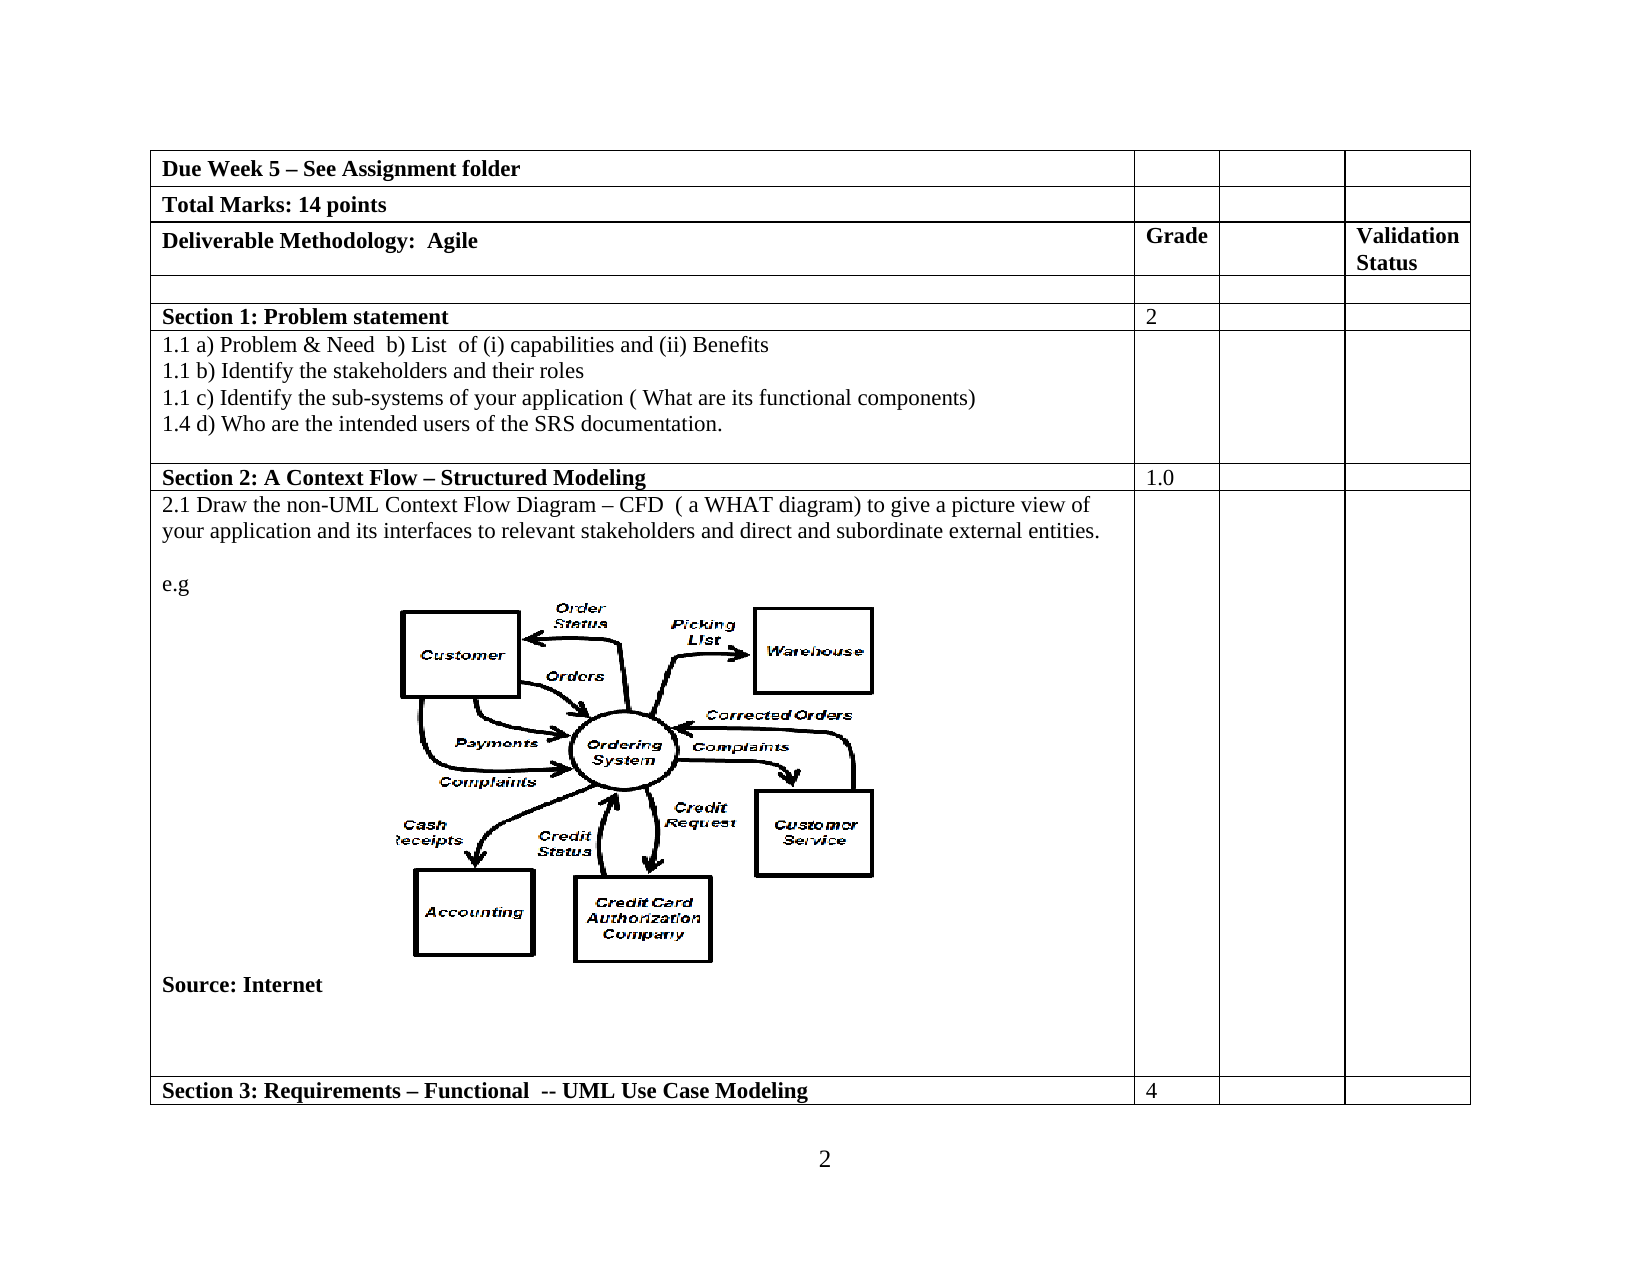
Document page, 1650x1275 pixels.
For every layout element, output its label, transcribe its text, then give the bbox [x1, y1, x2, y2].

table_cell Section 2: A Context Flow – Structured Modeling [151, 464, 1134, 490]
table_cell Due Week 5 – See Assignment folder [151, 151, 1134, 186]
table_cell [1135, 331, 1219, 463]
table_cell Deliverable Methodology: Agile [151, 223, 1134, 275]
table_cell [1220, 331, 1344, 463]
table_cell [1135, 491, 1219, 1076]
table_cell [1346, 276, 1470, 303]
table_cell [1220, 151, 1344, 186]
table_cell [1346, 331, 1470, 463]
table_cell Validation Status [1346, 223, 1470, 275]
table_cell [151, 276, 1134, 303]
table_cell [1220, 276, 1344, 303]
table_cell [1346, 464, 1470, 490]
table_cell [1220, 1077, 1344, 1104]
table_cell Section 3: Requirements – Functional -- UML Use Case Modeling [151, 1077, 1134, 1104]
table_cell [1346, 491, 1470, 1076]
table_cell [1346, 304, 1470, 330]
table_cell Total Marks: 14 points [151, 187, 1134, 221]
table_cell [1346, 1077, 1470, 1104]
table_cell [1220, 304, 1344, 330]
table_cell 4 [1135, 1077, 1219, 1104]
table_cell [1220, 223, 1344, 275]
picture [396, 596, 889, 971]
table_cell 2.1 Draw the non-UML Context Flow Diagram – CFD ( a WHAT diagram) to give a picture view of your application and its interfaces to relevant stakeholders and direct and subordinate external entities. e.g Source: Internet [151, 491, 1134, 1076]
table_cell [1135, 276, 1219, 303]
table_cell 1.0 [1135, 464, 1219, 490]
table_cell [1220, 187, 1344, 221]
table_cell 2 [1135, 304, 1219, 330]
table_cell Section 1: Problem statement [151, 304, 1134, 330]
table_cell [1346, 151, 1470, 186]
table_cell [1346, 187, 1470, 221]
table_cell [1220, 491, 1344, 1076]
table_cell [1135, 187, 1219, 221]
table_cell 1.1 a) Problem & Need b) List of (i) capabilities and (ii) Benefits 1.1 b) Identify the stakeholders and their roles 1.1 c) Identify the sub-systems of your application ( What are its functional components) 1.4 d) Who are the intended users of the SRS documentation. [151, 331, 1134, 463]
table_cell [1135, 151, 1219, 186]
table_cell [1220, 464, 1344, 490]
table_cell Grade [1135, 223, 1219, 275]
